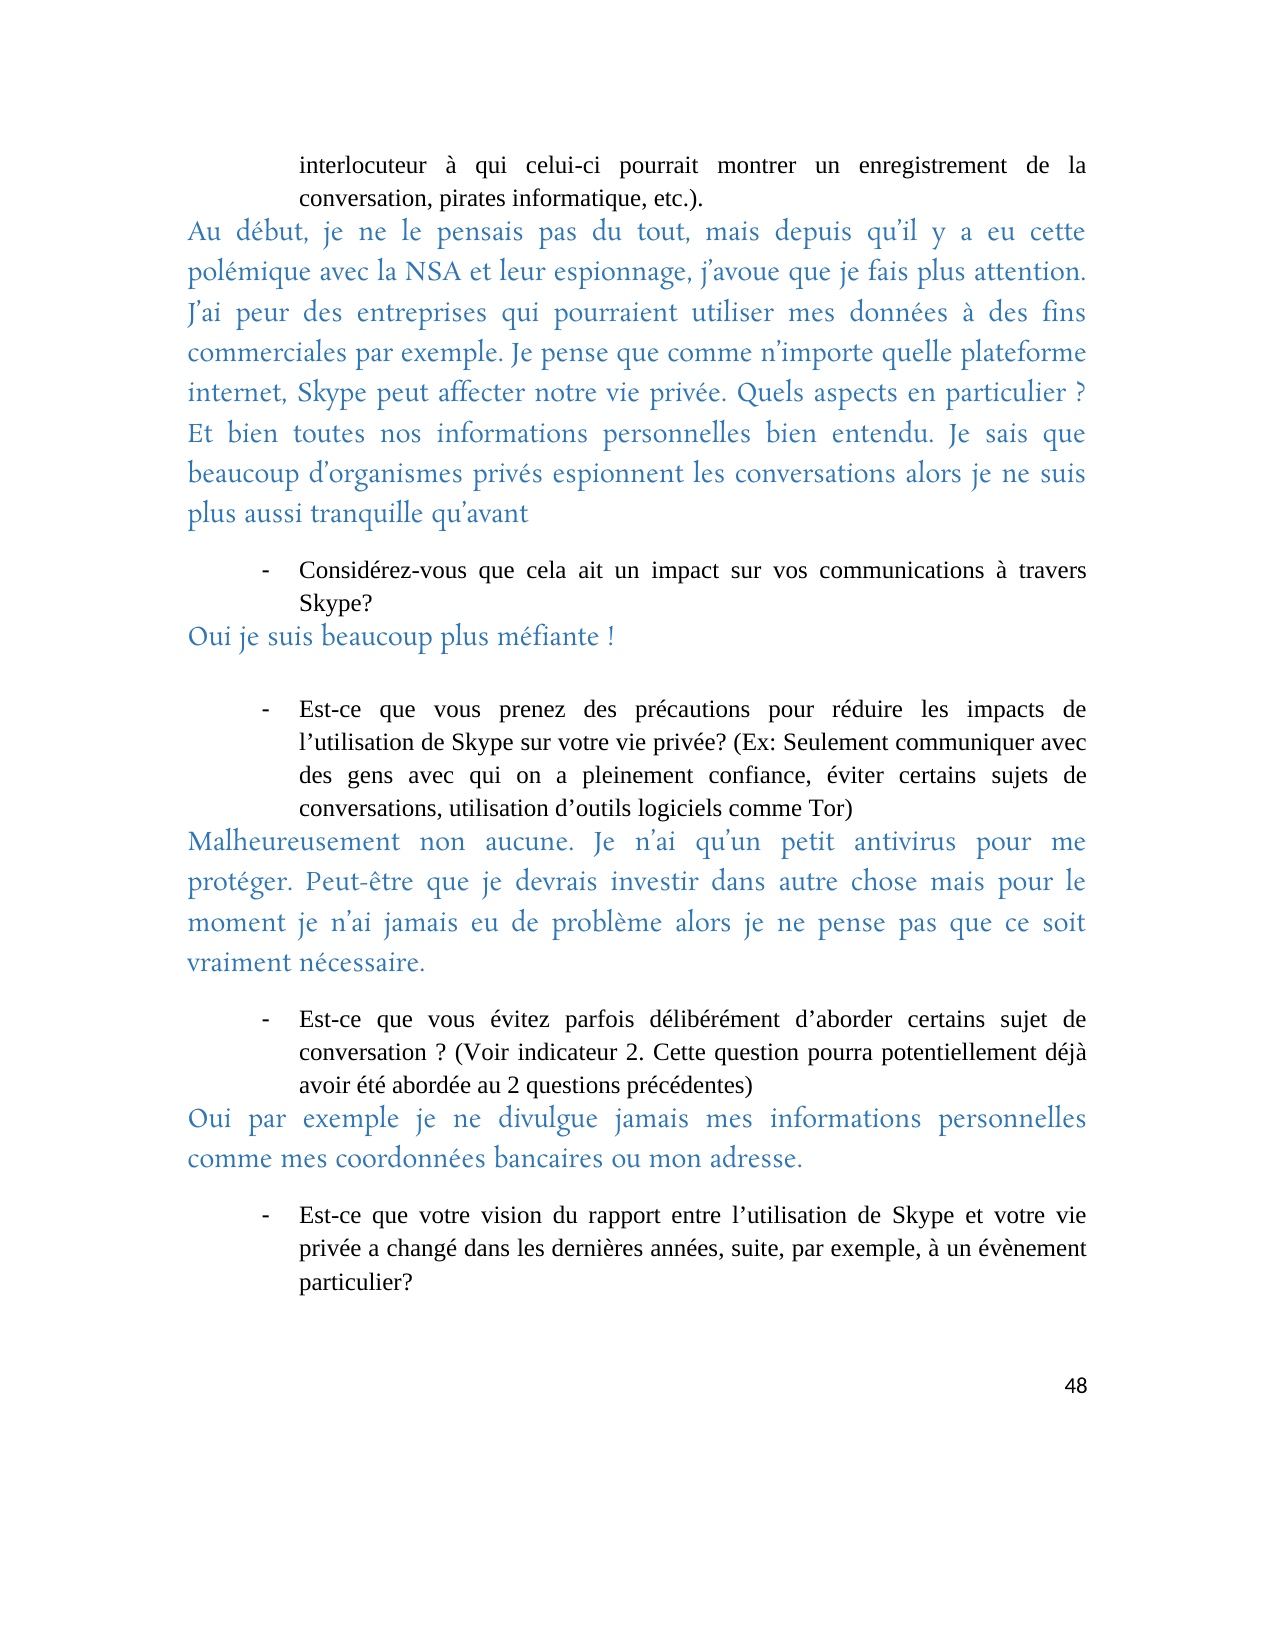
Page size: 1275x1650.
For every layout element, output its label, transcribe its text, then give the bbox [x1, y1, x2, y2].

list Est-ce que vous prenez des précautions pour réduire les impacts de l’utilisation de Skype sur votre vie privée? (Ex: Seulement communiquer avec des gens avec qui on a pleinement confiance, éviter certains sujets de conversations, utilisation d’outils logiciels comme Tor) [261, 694, 1087, 822]
list Est-ce que votre vision du rapport entre l’utilisation de Skype et votre vie privée a changé dans les dernières années, suite, par exemple, à un évènement particulier? [261, 1200, 1087, 1295]
text Malheureusement non aucune. Je n’ai qu’un petit antivirus pour me protéger. Peut-être que je devrais investir dans autre chose mais pour le moment je n’ai jamais eu de problème alors je ne pense pas que ce soit vraiment nécessaire. [187, 826, 1087, 982]
list Est-ce que vous évitez parfois délibérément d’aborder certains sujet de conversation ? (Voir indicateur 2. Cette question pourra potentiellement déjà avoir été abordée au 2 questions précédentes) [261, 1004, 1087, 1099]
text Au début, je ne le pensais pas du tout, mais depuis qu’il y a eu cette polémique avec la NSA et leur espionnage, j’avoue que je fais plus attention. J’ai peur des entreprises qui pourraient utiliser mes données à des fins commerciales par exemple. Je pense que comme n’importe quelle plateforme internet, Skype peut affecter notre vie privée. Quels aspects en particulier ? Et bien toutes nos informations personnelles bien entendu. Je sais que beaucoup d’organismes privés espionnent les conversations alors je ne suis plus aussi tranquille qu’avant [187, 216, 1087, 533]
text Oui je suis beaucoup plus méfiante ! [187, 621, 1087, 656]
text Oui par exemple je ne divulgue jamais mes informations personnelles comme mes coordonnées bancaires ou mon adresse. [187, 1103, 1087, 1178]
list Considérez-vous que cela ait un impact sur vos communications à travers Skype? [261, 555, 1087, 617]
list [261, 150, 1087, 212]
